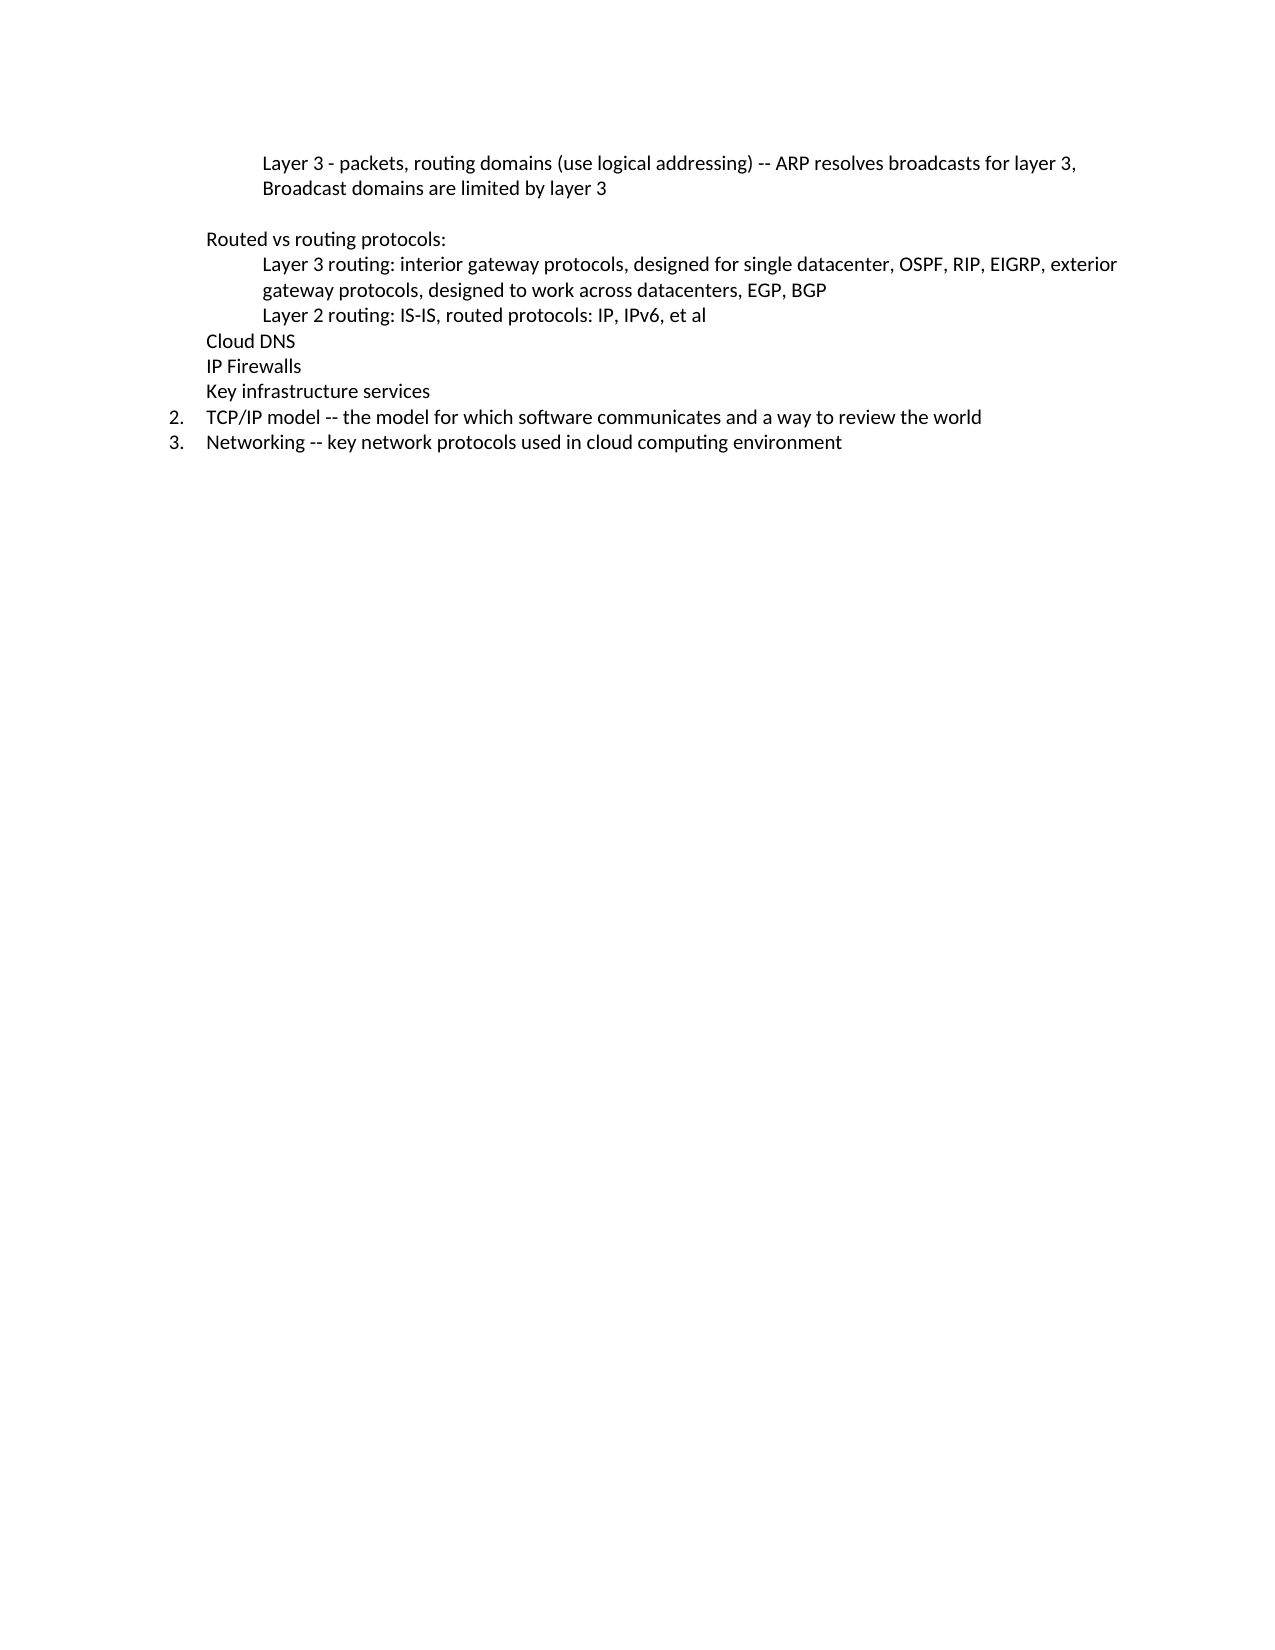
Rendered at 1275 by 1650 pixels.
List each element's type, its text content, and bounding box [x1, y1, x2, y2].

text Layer 2 routing: IS-IS, routed protocols: IP, IPv6, et al [262, 302, 1125, 328]
text IP Firewalls [206, 353, 1125, 379]
text Layer 3 routing: interior gateway protocols, designed for single datacenter, OSPF, RIP, EIGRP, exterior gateway protocols, designed to work across datacenters, EGP, BGP [262, 252, 1125, 302]
text Key infrastructure services [206, 379, 1125, 404]
list Networking -- key network protocols used in cloud computing environment [169, 429, 1125, 455]
text Routed vs routing protocols: [206, 226, 1125, 252]
text Layer 3 - packets, routing domains (use logical addressing) -- ARP resolves broadcasts for layer 3, Broadcast domains are limited by layer 3 [262, 150, 1125, 201]
list TCP/IP model -- the model for which software communicates and a way to review the world [169, 404, 1125, 429]
text Cloud DNS [206, 328, 1125, 353]
